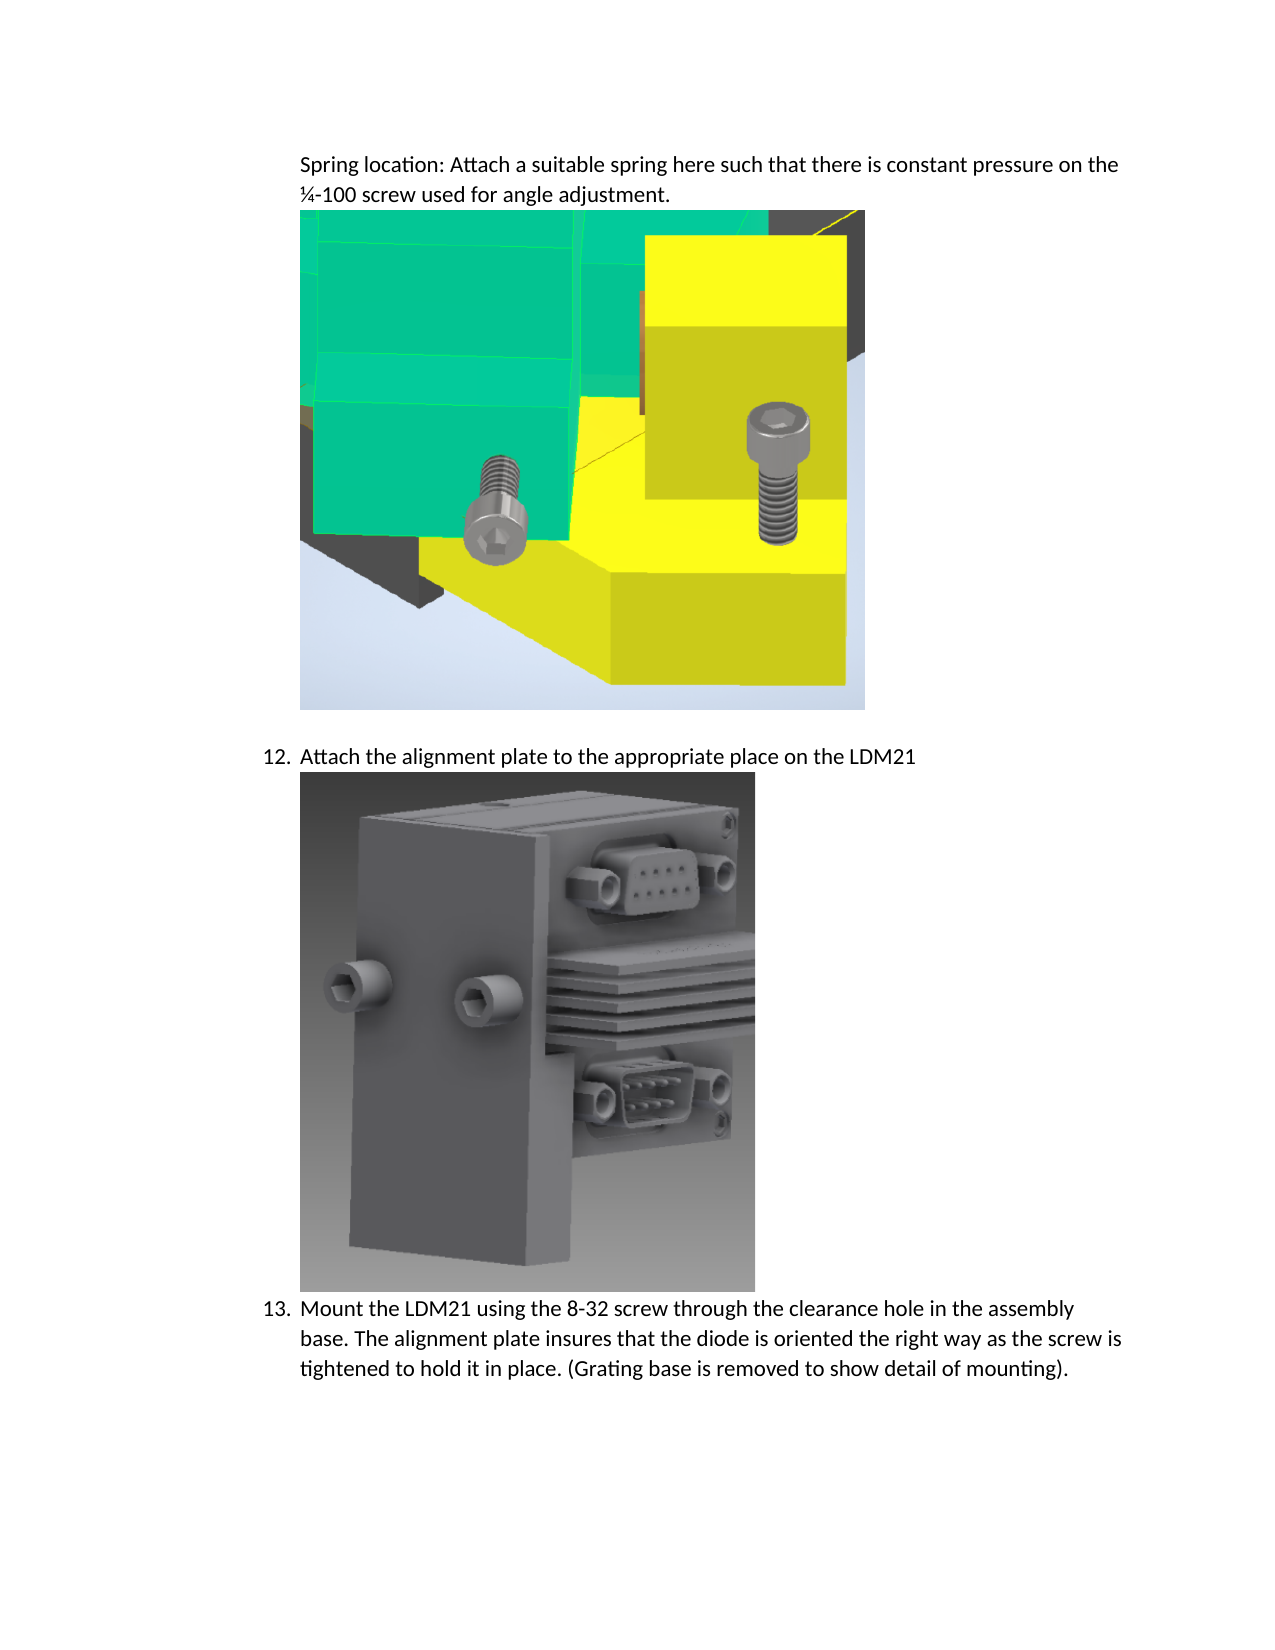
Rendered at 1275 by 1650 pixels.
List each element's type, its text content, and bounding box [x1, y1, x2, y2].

list Spring location: Attach a suitable spring here such that there is constant pressure on the ¼-100 screw used for angle adjustment. [300, 150, 1125, 208]
picture [300, 772, 755, 1292]
picture [300, 210, 865, 710]
list Attach the alignment plate to the appropriate place on the LDM21 [262, 742, 1125, 770]
list Mount the LDM21 using the 8-32 screw through the clearance hole in the assembly base. The alignment plate insures that the diode is oriented the right way as the screw is tightened to hold it in place. (Grating base is removed to show detail of mounting). [262, 1294, 1125, 1382]
